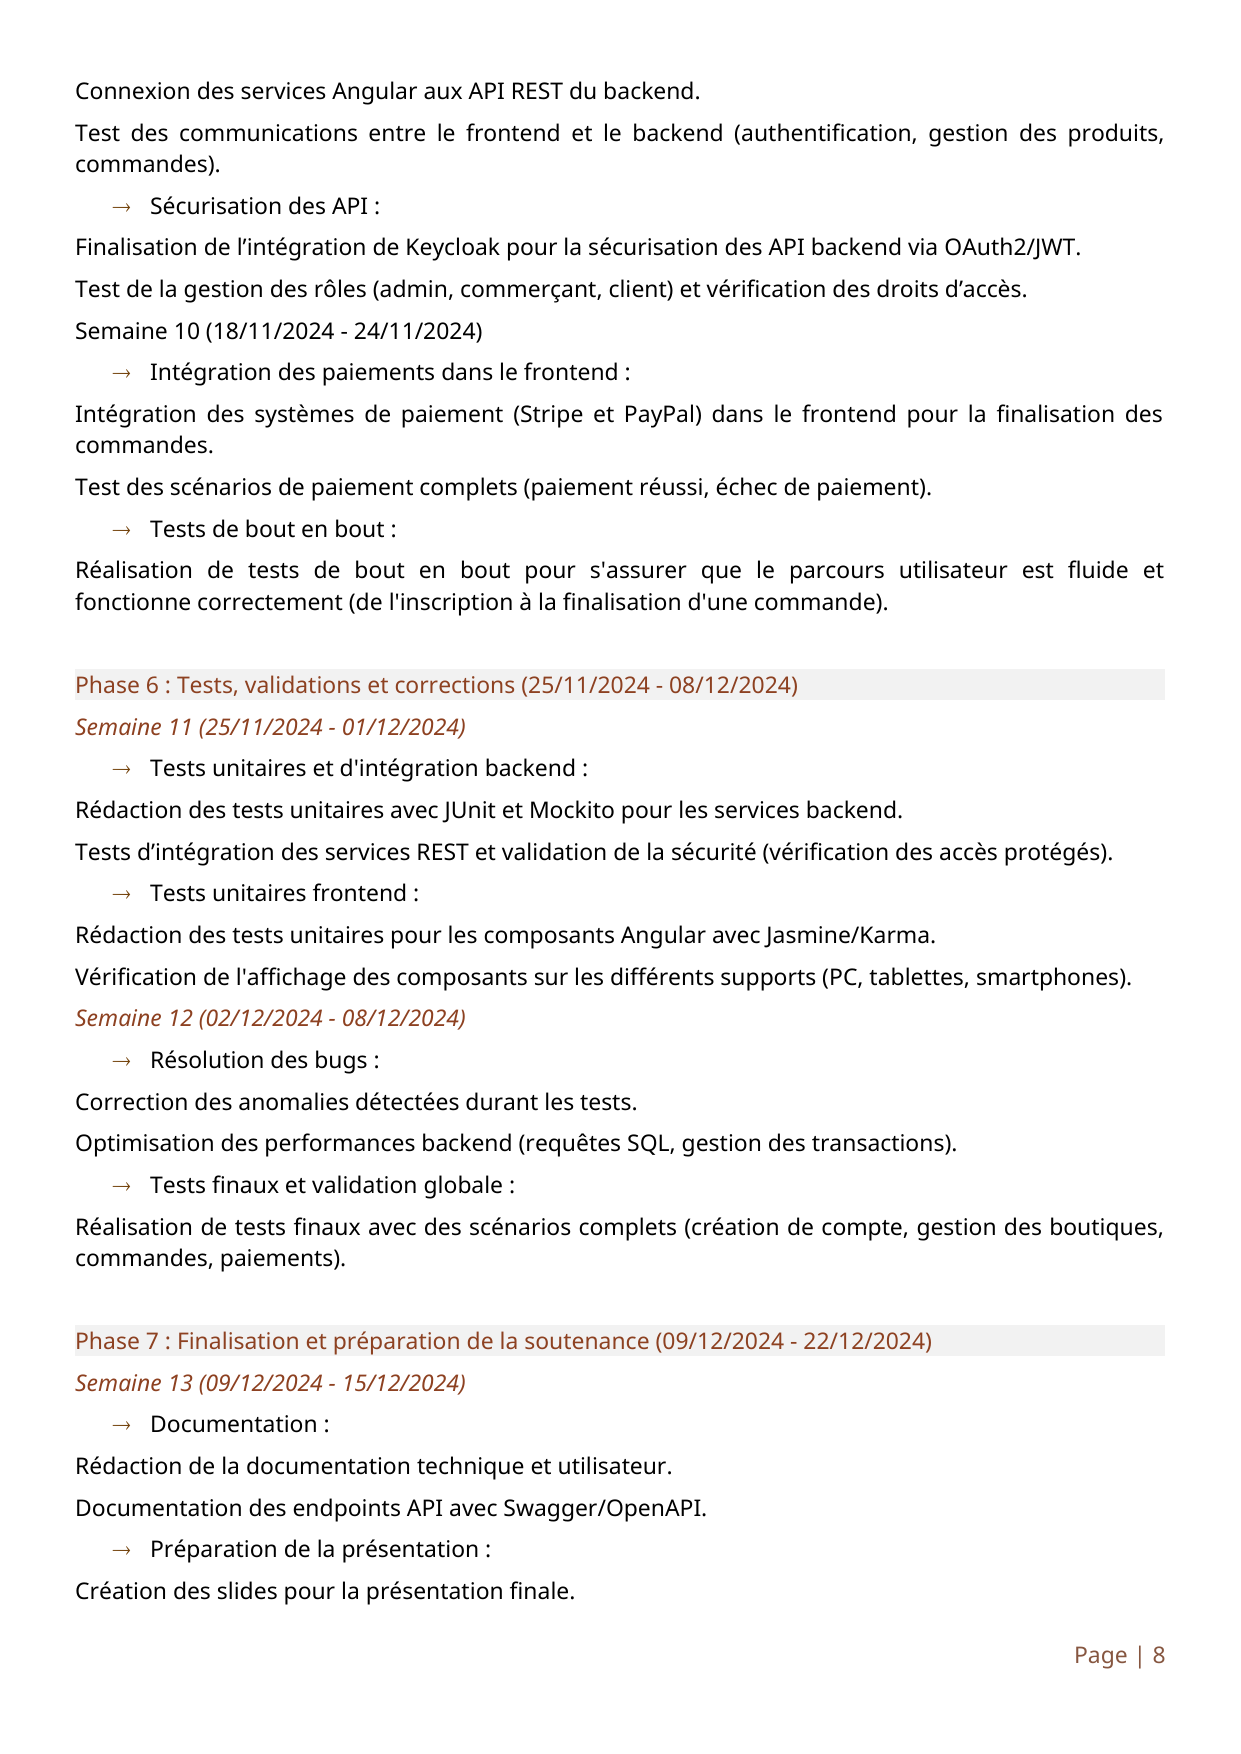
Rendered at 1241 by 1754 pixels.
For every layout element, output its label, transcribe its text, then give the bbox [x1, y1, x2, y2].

text Finalisation de l’intégration de Keycloak pour la sécurisation des API backend via OAuth2/JWT. [75, 231, 1165, 262]
text Réalisation de tests finaux avec des scénarios complets (création de compte, gestion des boutiques, commandes, paiements). [75, 1210, 1165, 1273]
text Documentation des endpoints API avec Swagger/OpenAPI. [75, 1492, 1165, 1523]
subtitle Semaine 13 (09/12/2024 - 15/12/2024) [75, 1367, 1165, 1398]
text Création des slides pour la présentation finale. [75, 1575, 1165, 1606]
list Documentation : [112, 1408, 1165, 1439]
text Test des communications entre le frontend et le backend (authentification, gestion des produits, commandes). [75, 117, 1165, 179]
subtitle Phase 6 : Tests, validations et corrections (25/11/2024 - 08/12/2024) [75, 669, 1165, 700]
text Semaine 10 (18/11/2024 - 24/11/2024) [75, 314, 1165, 346]
text Tests d’intégration des services REST et validation de la sécurité (vérification des accès protégés). [75, 835, 1165, 867]
text Vérification de l'affichage des composants sur les différents supports (PC, tablettes, smartphones). [75, 960, 1165, 992]
text Test des scénarios de paiement complets (paiement réussi, échec de paiement). [75, 471, 1165, 502]
list Résolution des bugs : [112, 1044, 1165, 1075]
text Intégration des systèmes de paiement (Stripe et PayPal) dans le frontend pour la finalisation des commandes. [75, 398, 1165, 460]
list Intégration des paiements dans le frontend : [112, 356, 1165, 387]
text Réalisation de tests de bout en bout pour s'assurer que le parcours utilisateur est fluide et fonctionne correctement (de l'inscription à la finalisation d'une commande). [75, 554, 1165, 617]
list Tests unitaires et d'intégration backend : [112, 752, 1165, 783]
text Rédaction des tests unitaires pour les composants Angular avec Jasmine/Karma. [75, 919, 1165, 950]
subtitle Phase 7 : Finalisation et préparation de la soutenance (09/12/2024 - 22/12/2024) [75, 1325, 1165, 1356]
text Test de la gestion des rôles (admin, commerçant, client) et vérification des droits d’accès. [75, 273, 1165, 304]
subtitle Semaine 11 (25/11/2024 - 01/12/2024) [75, 710, 1165, 742]
text Rédaction de la documentation technique et utilisateur. [75, 1450, 1165, 1481]
list Tests de bout en bout : [112, 512, 1165, 544]
list Sécurisation des API : [112, 189, 1165, 221]
text Rédaction des tests unitaires avec JUnit et Mockito pour les services backend. [75, 794, 1165, 825]
text Connexion des services Angular aux API REST du backend. [75, 75, 1165, 106]
list Préparation de la présentation : [112, 1533, 1165, 1564]
text Correction des anomalies détectées durant les tests. [75, 1085, 1165, 1117]
text Optimisation des performances backend (requêtes SQL, gestion des transactions). [75, 1127, 1165, 1158]
subtitle Semaine 12 (02/12/2024 - 08/12/2024) [75, 1002, 1165, 1033]
list Tests unitaires frontend : [112, 877, 1165, 908]
list Tests finaux et validation globale : [112, 1169, 1165, 1200]
